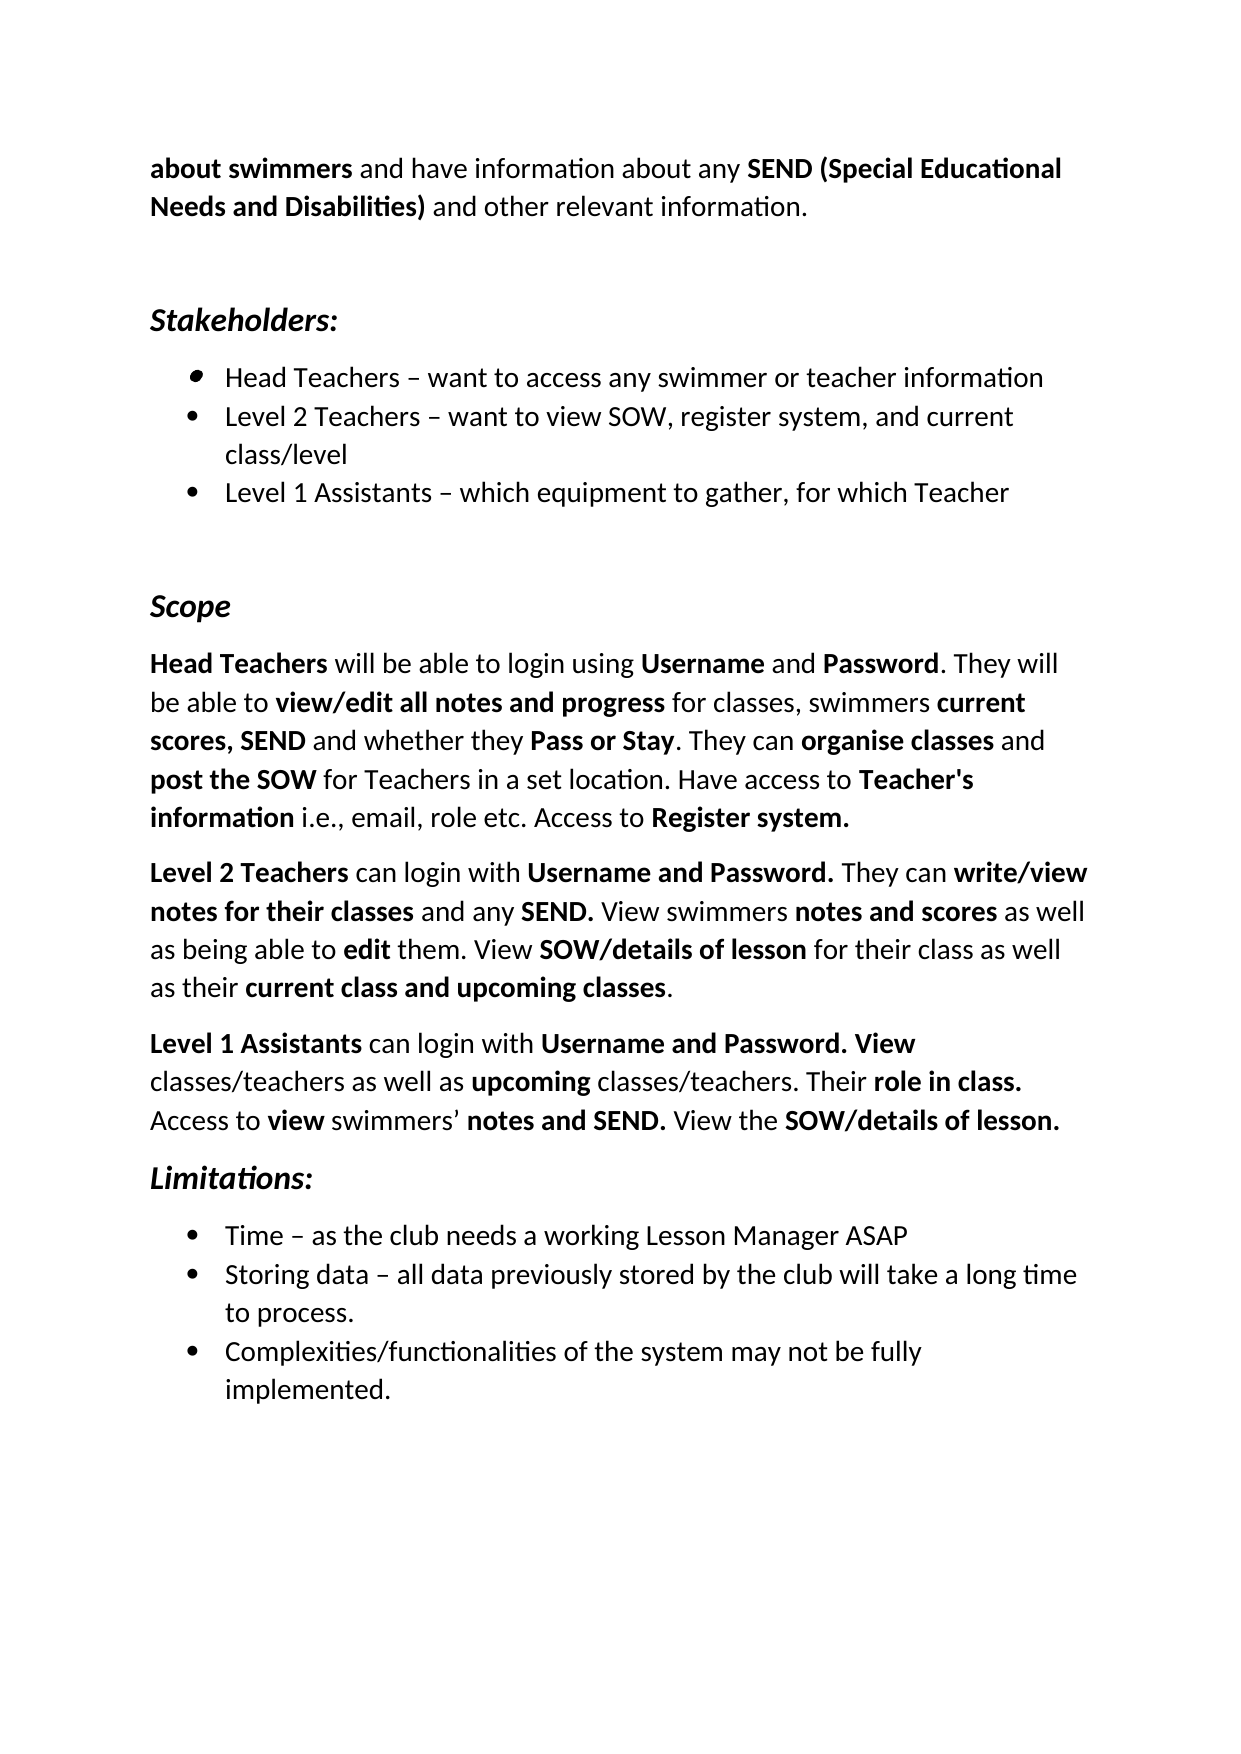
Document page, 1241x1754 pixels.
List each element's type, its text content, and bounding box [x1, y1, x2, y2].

list Head Teachers – want to access any swimmer or teacher information [187, 359, 1090, 395]
text Stakeholders: [150, 299, 1090, 339]
text Scope [150, 585, 1090, 626]
text Level 1 Assistants can login with Username and Password. View classes/teachers as well as upcoming classes/teachers. Their role in class. Access to view swimmers’ notes and SEND. View the SOW/details of lesson. [150, 1025, 1090, 1137]
text Limitations: [150, 1157, 1090, 1197]
list Storing data – all data previously stored by the club will take a long time to process. [187, 1256, 1090, 1330]
list Complexities/functionalities of the system may not be fully implemented. [187, 1333, 1090, 1407]
list Level 2 Teachers – want to view SOW, register system, and current class/level [187, 398, 1090, 472]
text Head Teachers will be able to login using Username and Password. They will be able to view/edit all notes and progress for classes, swimmers current scores, SEND and whether they Pass or Stay. They can organise classes and post the SOW for Teachers in a set location. Have access to Teacher's information i.e., email, role etc. Access to Register system. [150, 645, 1090, 835]
list Time – as the club needs a working Lesson Manager ASAP [187, 1217, 1090, 1253]
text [150, 150, 1090, 224]
list Level 1 Assistants – which equipment to gather, for which Teacher [187, 474, 1090, 510]
text Level 2 Teachers can login with Username and Password. They can write/view notes for their classes and any SEND. View swimmers notes and scores as well as being able to edit them. View SOW/details of lesson for their class as well as their current class and upcoming classes. [150, 854, 1090, 1005]
